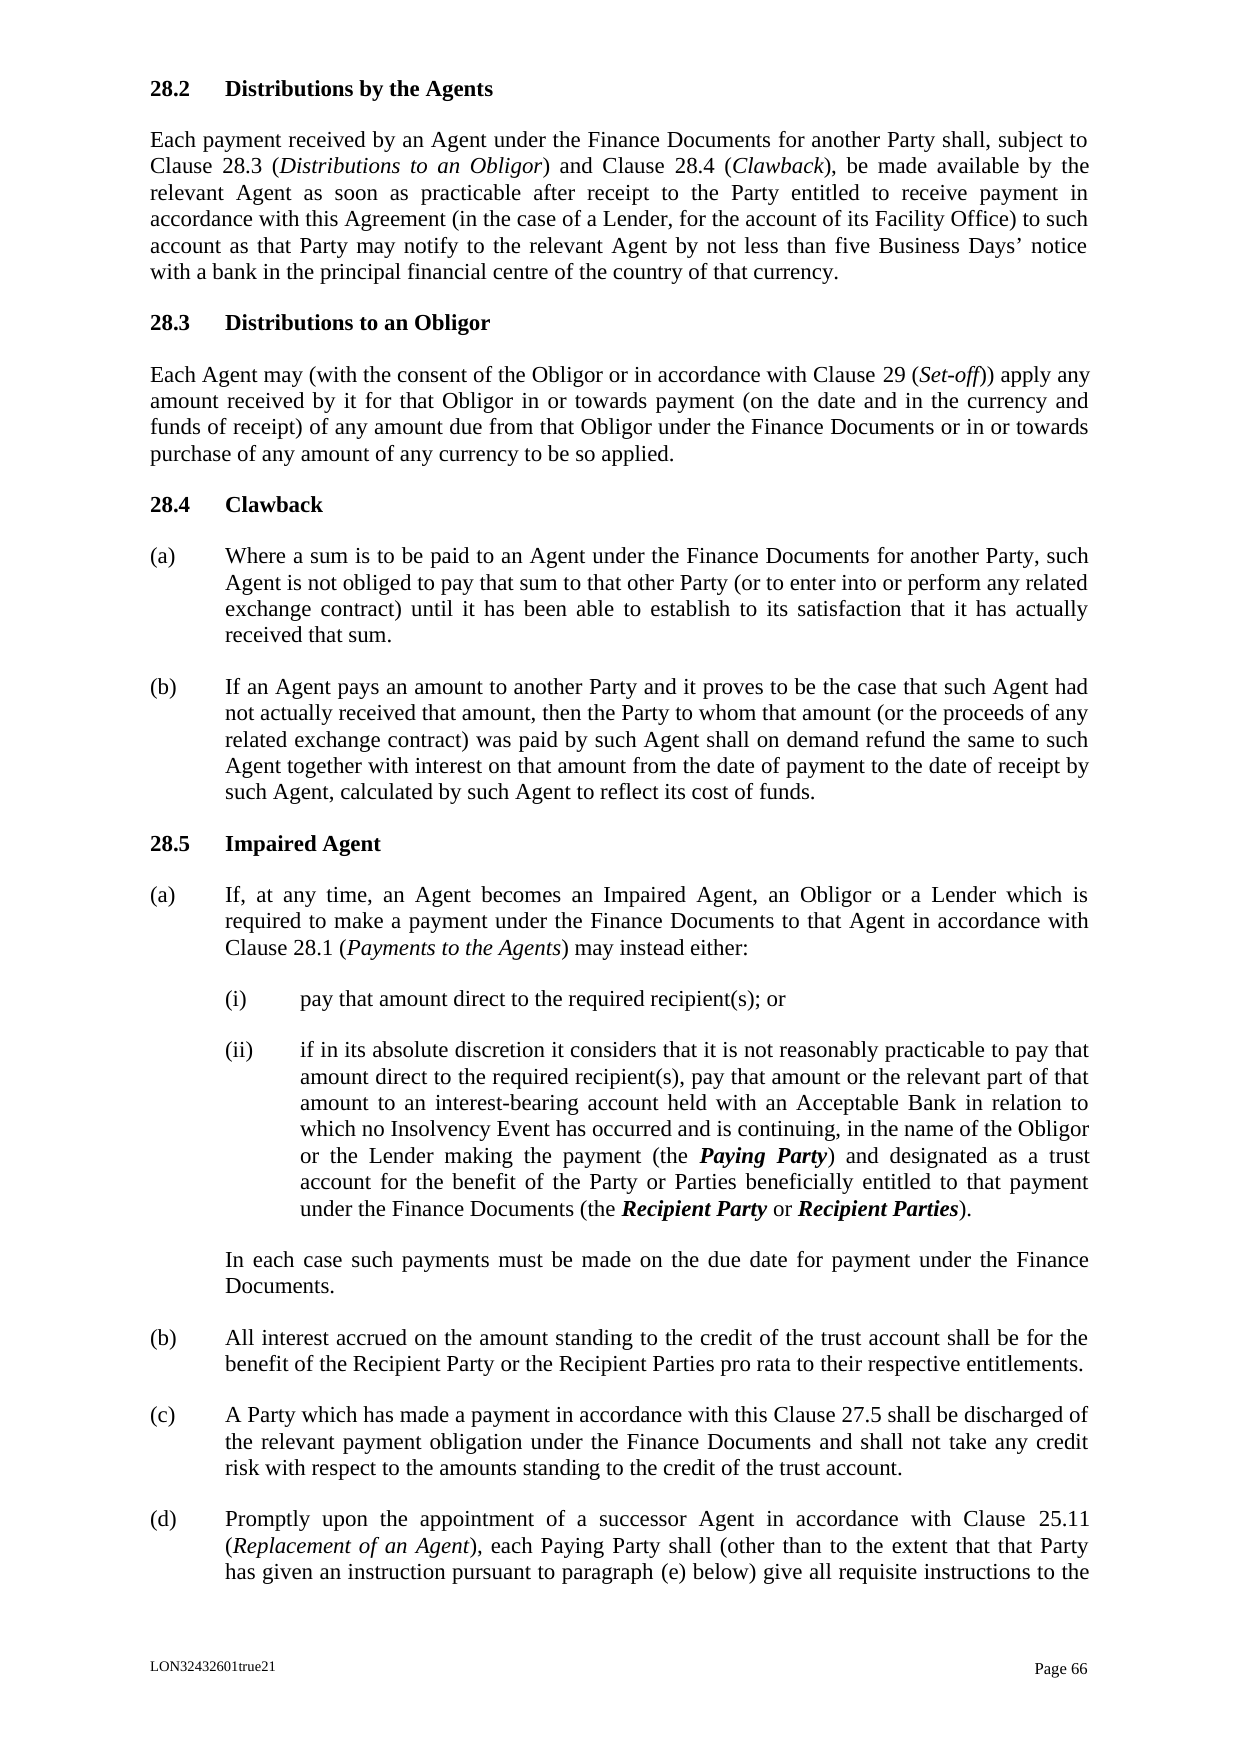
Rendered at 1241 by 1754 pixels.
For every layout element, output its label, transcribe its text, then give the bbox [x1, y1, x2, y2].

text Where a sum is to be paid to an Agent under the Finance Documents for another Party, such Agent is not obliged to pay that sum to that other Party (or to enter into or perform any related exchange contract) until it has been able to establish to its satisfaction that it has actually received that sum. [150, 542, 1090, 648]
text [150, 1505, 1090, 1584]
text If, at any time, an Agent becomes an Impaired Agent, an Obligor or a Lender which is required to make a payment under the Finance Documents to that Agent in accordance with Clause ‎28.1 (Payments to the Agents) may instead either: [150, 881, 1090, 960]
text If an Agent pays an amount to another Party and it proves to be the case that such Agent had not actually received that amount, then the Party to whom that amount (or the proceeds of any related exchange contract) was paid by such Agent shall on demand refund the same to such Agent together with interest on that amount from the date of payment to the date of receipt by such Agent, calculated by such Agent to reflect its cost of funds. [150, 673, 1090, 805]
text In each case such payments must be made on the due date for payment under the Finance Documents. [225, 1246, 1090, 1299]
text Clawback [150, 491, 1090, 517]
text Each Agent may (with the consent of the Obligor or in accordance with Clause 29 (Set-off)) apply any amount received by it for that Obligor in or towards payment (on the date and in the currency and funds of receipt) of any amount due from that Obligor under the Finance Documents or in or towards purchase of any amount of any currency to be so applied. [150, 361, 1090, 466]
text All interest accrued on the amount standing to the credit of the trust account shall be for the benefit of the Recipient Party or the Recipient Parties pro rata to their respective entitlements. [150, 1324, 1090, 1376]
text Distributions by the Agents [150, 75, 1090, 101]
text pay that amount direct to the required recipient(s); or [225, 985, 1090, 1011]
text Impaired Agent [150, 830, 1090, 856]
text A Party which has made a payment in accordance with this Clause ‎27.5 shall be discharged of the relevant payment obligation under the Finance Documents and shall not take any credit risk with respect to the amounts standing to the credit of the trust account. [150, 1401, 1090, 1480]
text if in its absolute discretion it considers that it is not reasonably practicable to pay that amount direct to the required recipient(s), pay that amount or the relevant part of that amount to an interest-bearing account held with an Acceptable Bank in relation to which no Insolvency Event has occurred and is continuing, in the name of the Obligor or the Lender making the payment (the Paying Party) and designated as a trust account for the benefit of the Party or Parties beneficially entitled to that payment under the Finance Documents (the Recipient Party or Recipient Parties). [225, 1036, 1090, 1221]
text Distributions to an Obligor [150, 309, 1090, 336]
text Each payment received by an Agent under the Finance Documents for another Party shall, subject to Clause 28.3 (Distributions to an Obligor) and Clause 28.4 (Clawback), be made available by the relevant Agent as soon as practicable after receipt to the Party entitled to receive payment in accordance with this Agreement (in the case of a Lender, for the account of its Facility Office) to such account as that Party may notify to the relevant Agent by not less than five Business Days’ notice with a bank in the principal financial centre of the country of that currency. [150, 126, 1090, 284]
